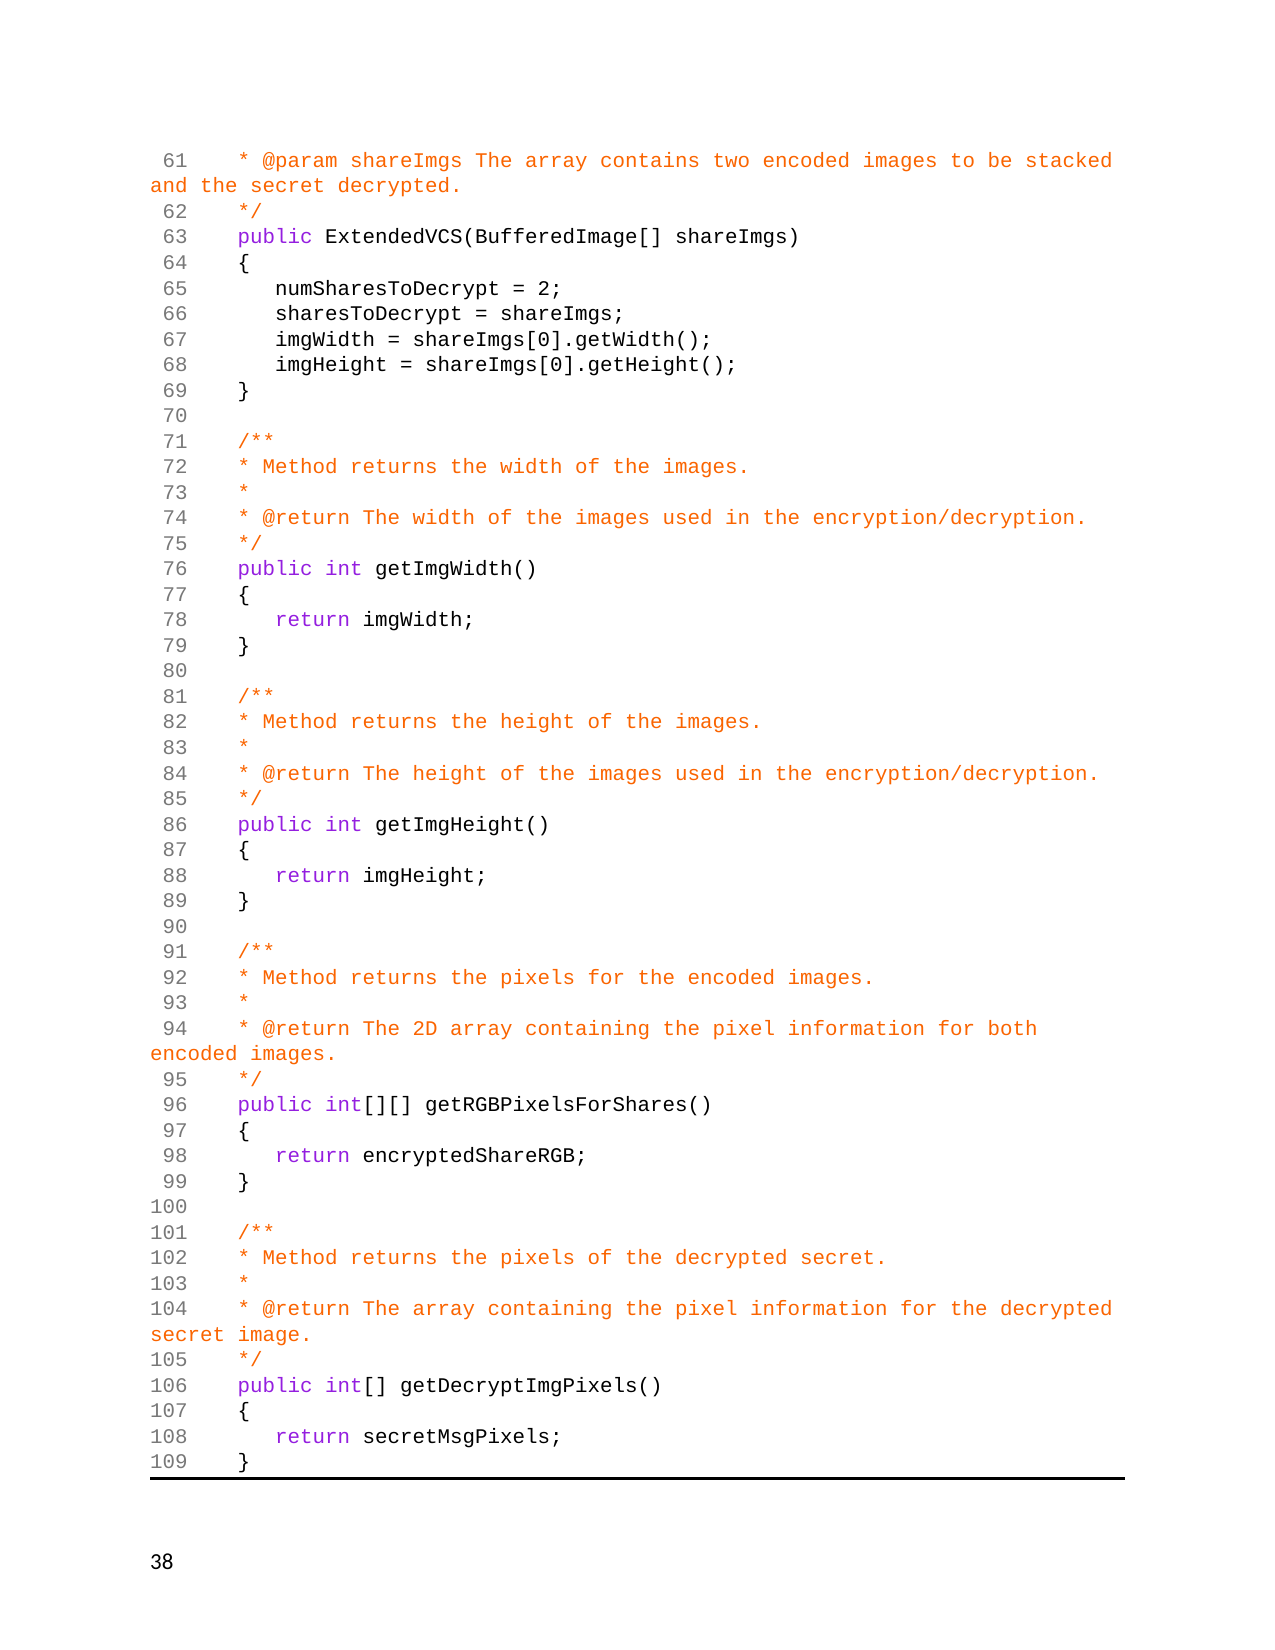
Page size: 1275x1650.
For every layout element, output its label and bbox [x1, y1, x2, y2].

text [150, 150, 1125, 1477]
